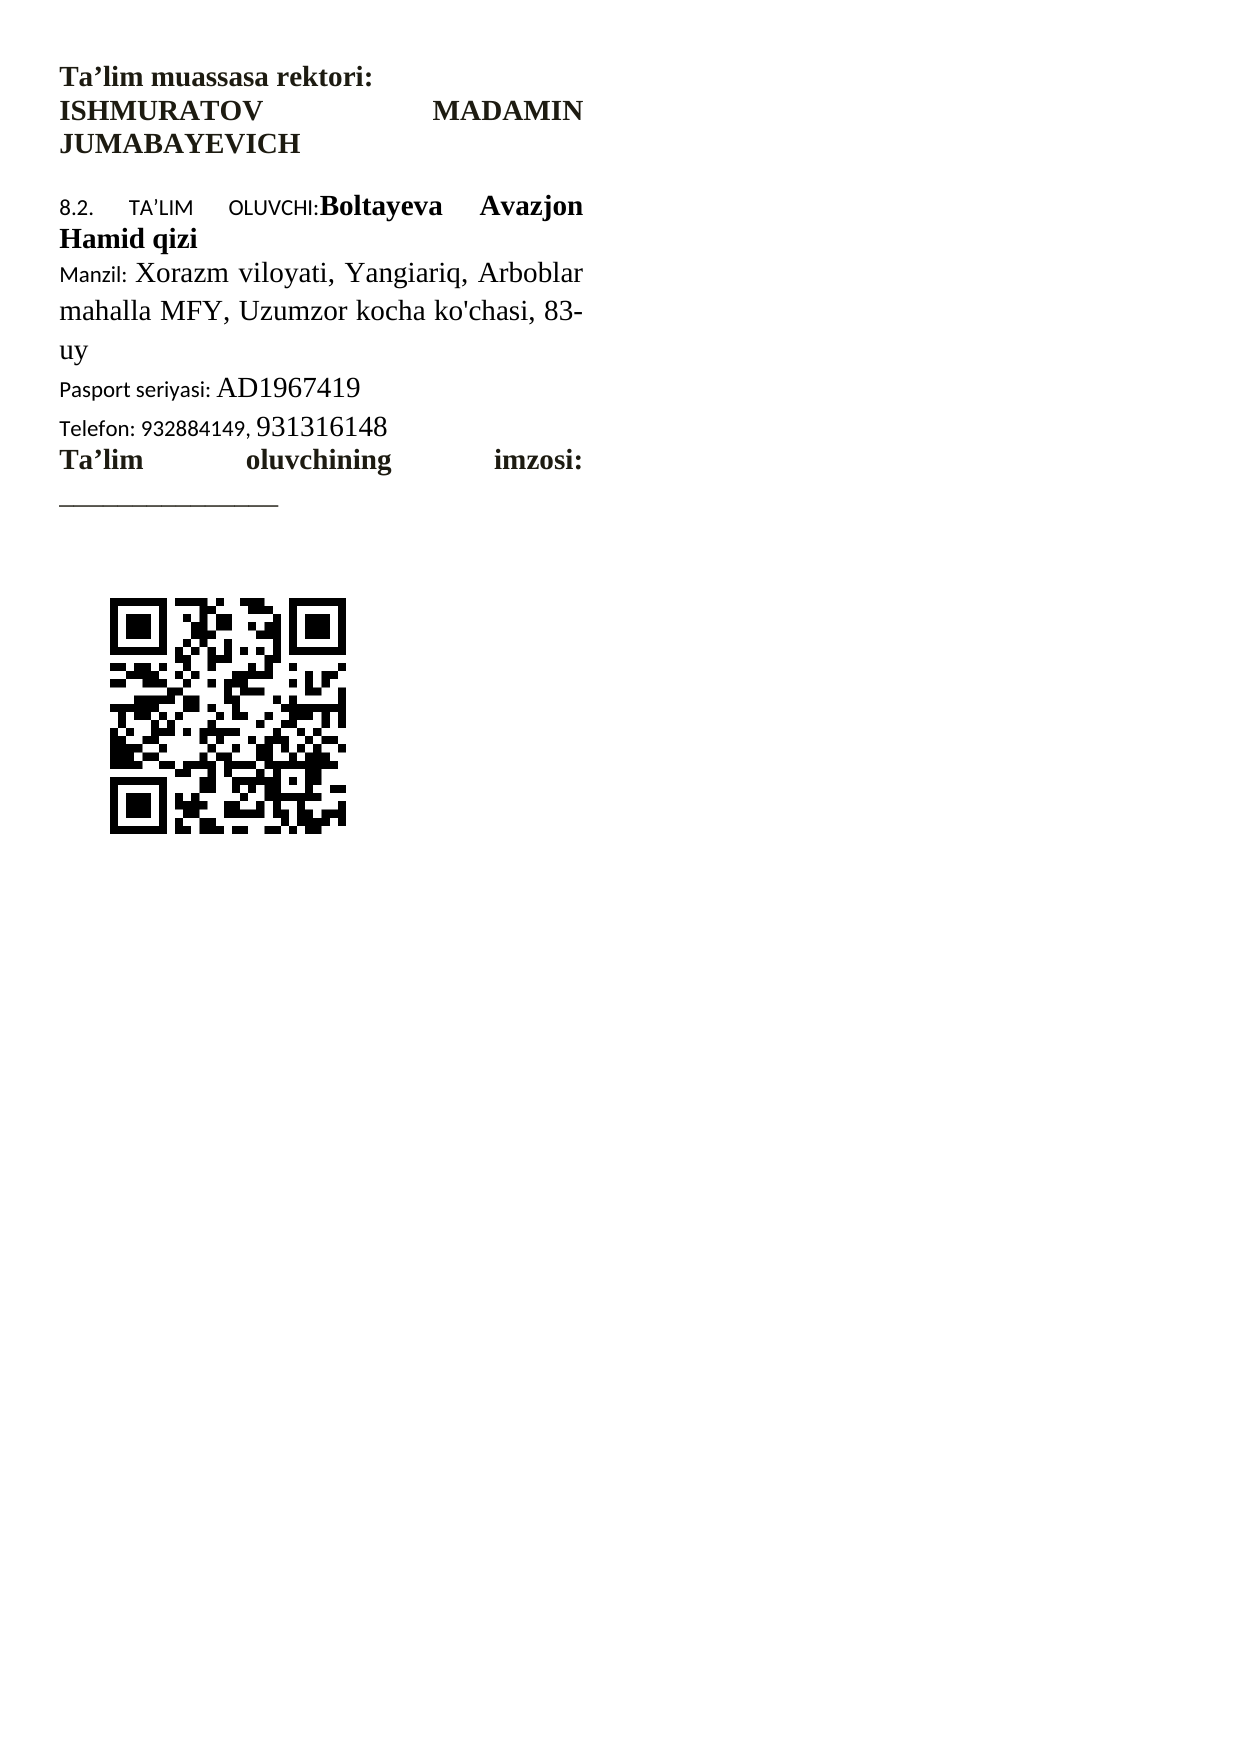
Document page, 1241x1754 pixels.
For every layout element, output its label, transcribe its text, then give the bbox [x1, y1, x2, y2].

text Ta’lim oluvchining imzosi: _______________ [59, 442, 583, 509]
text ISHMURATOV MADAMIN JUMABAYEVICH [59, 93, 583, 160]
text Telefon: 932884149, 931316148 [59, 409, 583, 442]
text Pasport seriyasi: AD1967419 [59, 370, 583, 404]
picture [77, 565, 378, 866]
text Manzil: Xorazm viloyati, Yangiariq, Arboblar mahalla MFY, Uzumzor kocha ko'chasi, 83-uy [59, 255, 583, 365]
text 8.2. TA’LIM OLUVCHI:Boltayeva Avazjon Hamid qizi [59, 188, 583, 255]
text Ta’lim muassasa rektori: [59, 59, 583, 93]
